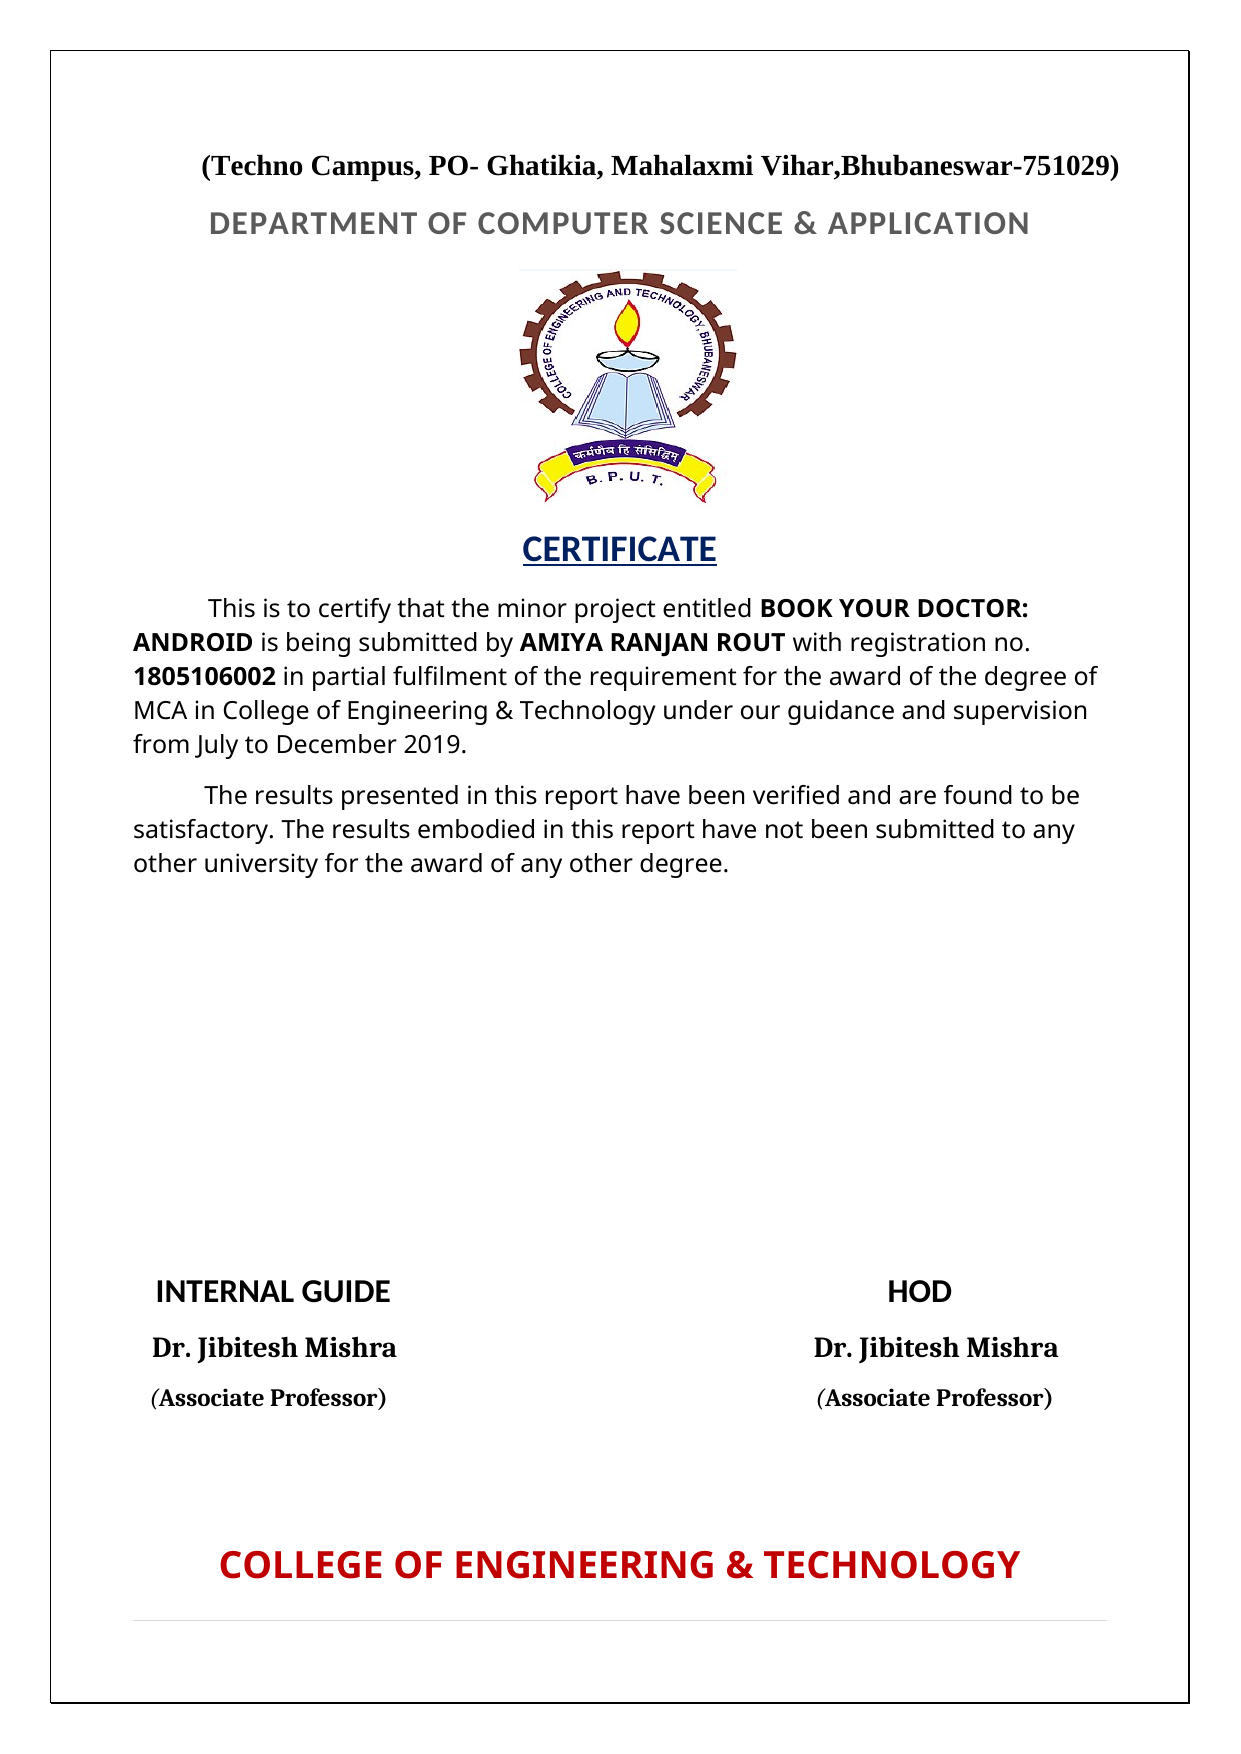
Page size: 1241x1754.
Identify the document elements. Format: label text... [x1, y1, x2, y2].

text (Techno Campus, PO- Ghatikia, Mahalaxmi Vihar,Bhubaneswar-751029) [133, 148, 1188, 181]
text This is to certify that the minor project entitled BOOK YOUR DOCTOR: ANDROID is being submitted by AMIYA RANJAN ROUT with registration no. 1805106002 in partial fulfilment of the requirement for the award of the degree of MCA in College of Engineering & Technology under our guidance and supervision from July to December 2019. [133, 591, 1107, 761]
text INTERNAL GUIDE HOD [133, 1270, 1107, 1311]
picture [519, 269, 738, 508]
text The results presented in this report have been verified and are found to be satisfactory. The results embodied in this report have not been submitted to any other university for the award of any other degree. [133, 778, 1107, 880]
subtitle DEPARTMENT OF COMPUTER SCIENCE & APPLICATION [133, 202, 1107, 243]
text (Associate Professor) (Associate Professor) [133, 1384, 1107, 1412]
text CERTIFICATE [133, 524, 1107, 570]
text Dr. Jibitesh Mishra Dr. Jibitesh Mishra [133, 1331, 1107, 1364]
text COLLEGE OF ENGINEERING & TECHNOLOGY [133, 1538, 1107, 1589]
